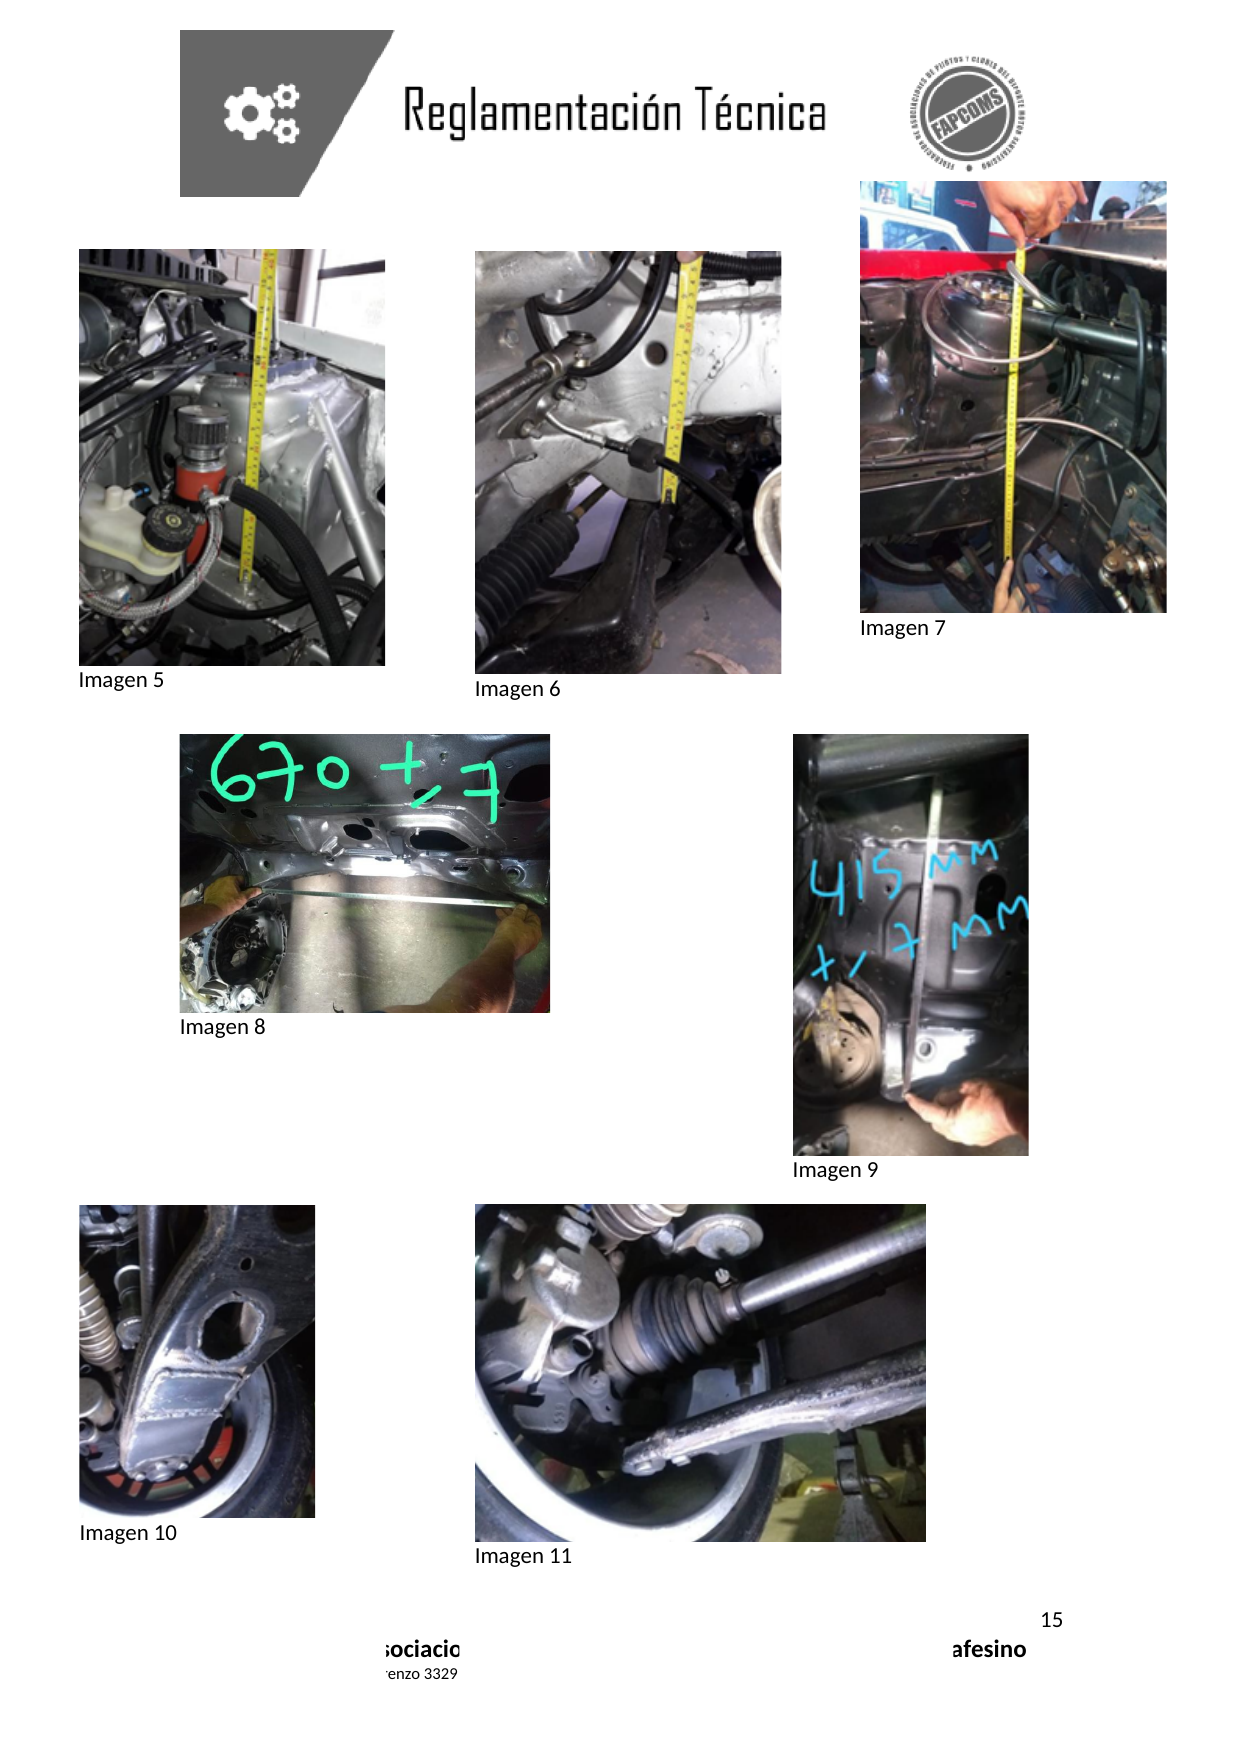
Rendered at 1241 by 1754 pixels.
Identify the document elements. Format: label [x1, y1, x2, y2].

picture [179, 734, 551, 1013]
picture [176, 30, 1063, 201]
